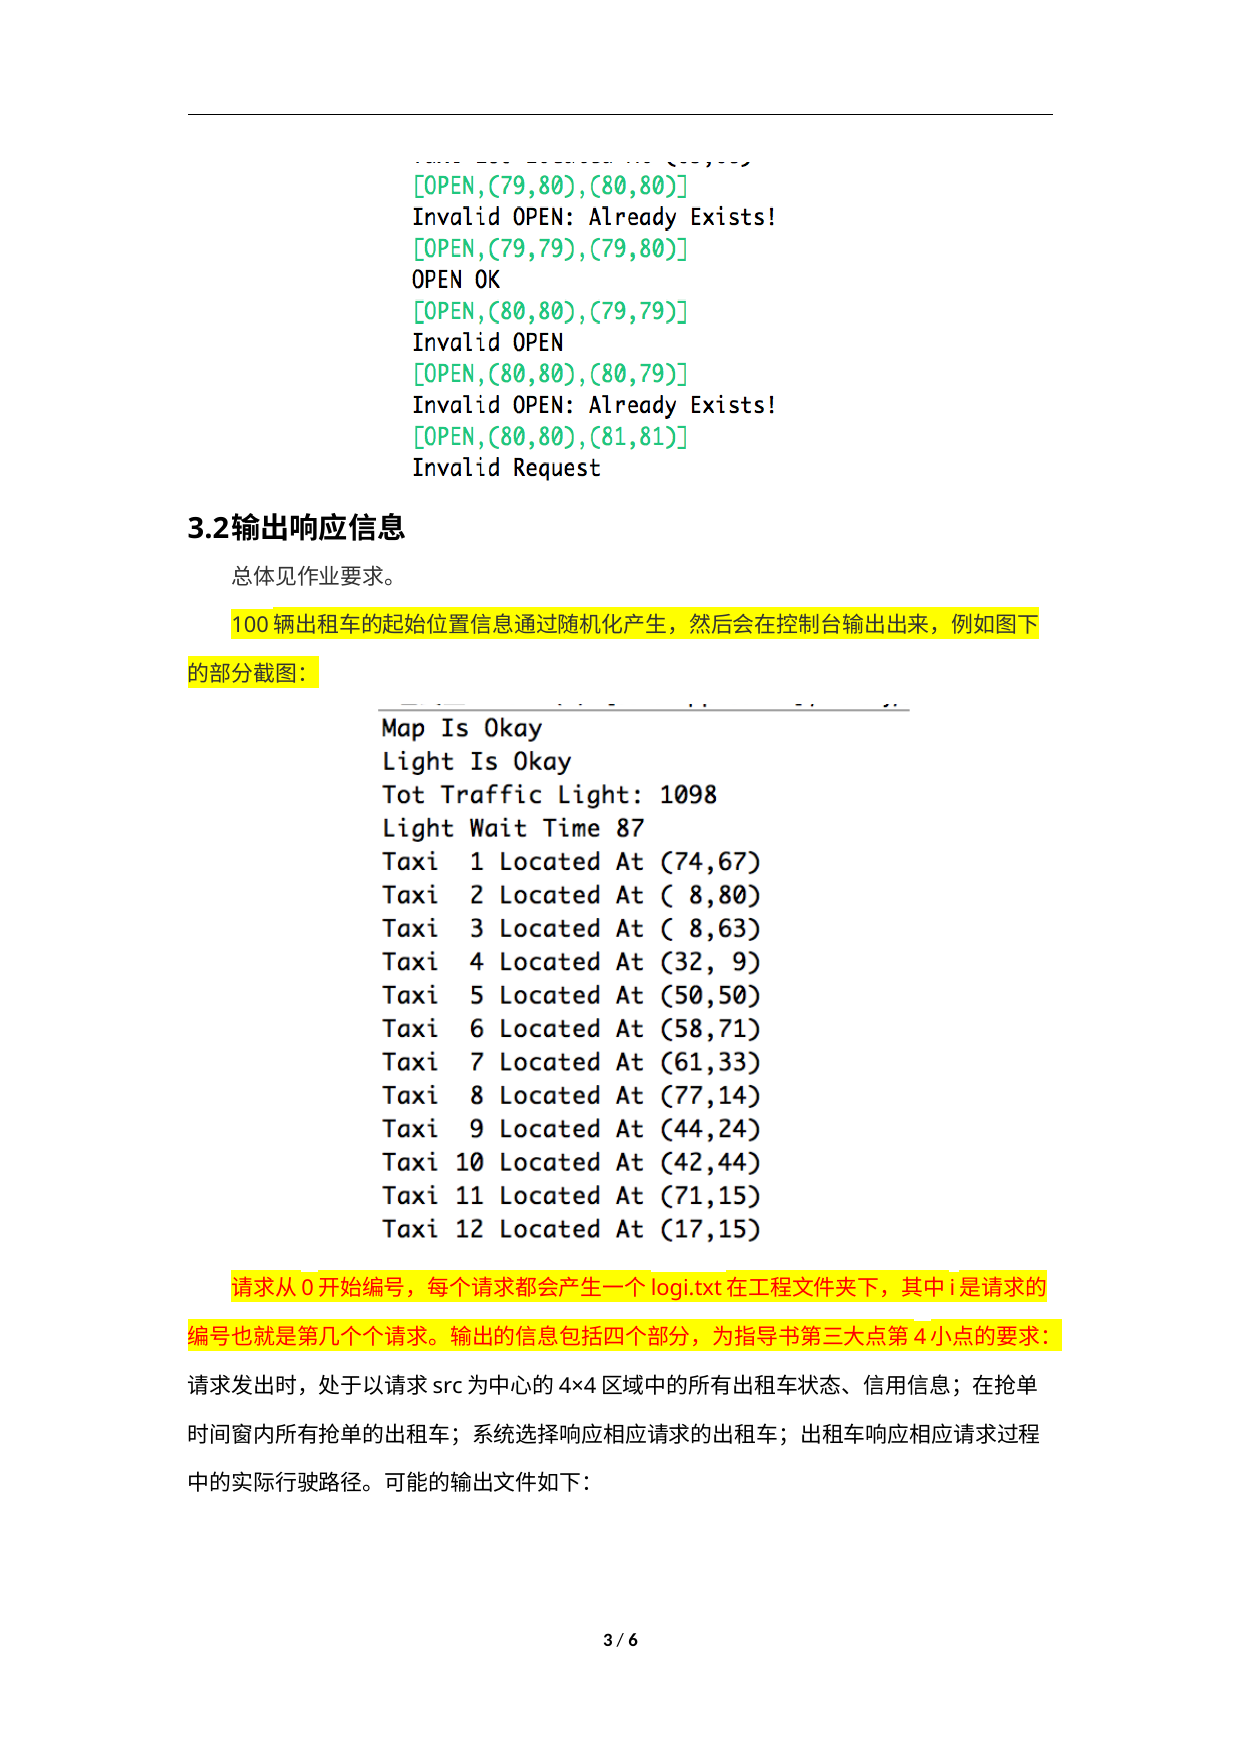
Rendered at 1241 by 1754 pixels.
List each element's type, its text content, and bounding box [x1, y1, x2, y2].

text 100辆出租车的起始位置信息通过随机化产生，然后会在控制台输出出来，例如图下的部分截图： [187, 607, 1053, 688]
text 请求从0开始编号，每个请求都会产生一个logi.txt在工程文件夹下，其中i是请求的编号也就是第几个个请求。输出的信息包括四个部分，为指导书第三大点第4小点的要求：请求发出时，处于以请求src为中心的4×4区域中的所有出租车状态、信用信息；在抢单时间窗内所有抢单的出租车；系统选择响应相应请求的出租车；出租车响应相应请求过程中的实际行驶路径。可能的输出文件如下： [187, 1270, 1053, 1497]
subtitle 3.2 输出响应信息 [187, 494, 1053, 559]
picture [374, 704, 910, 1250]
picture [407, 162, 834, 487]
text 总体见作业要求。 [187, 559, 1053, 591]
